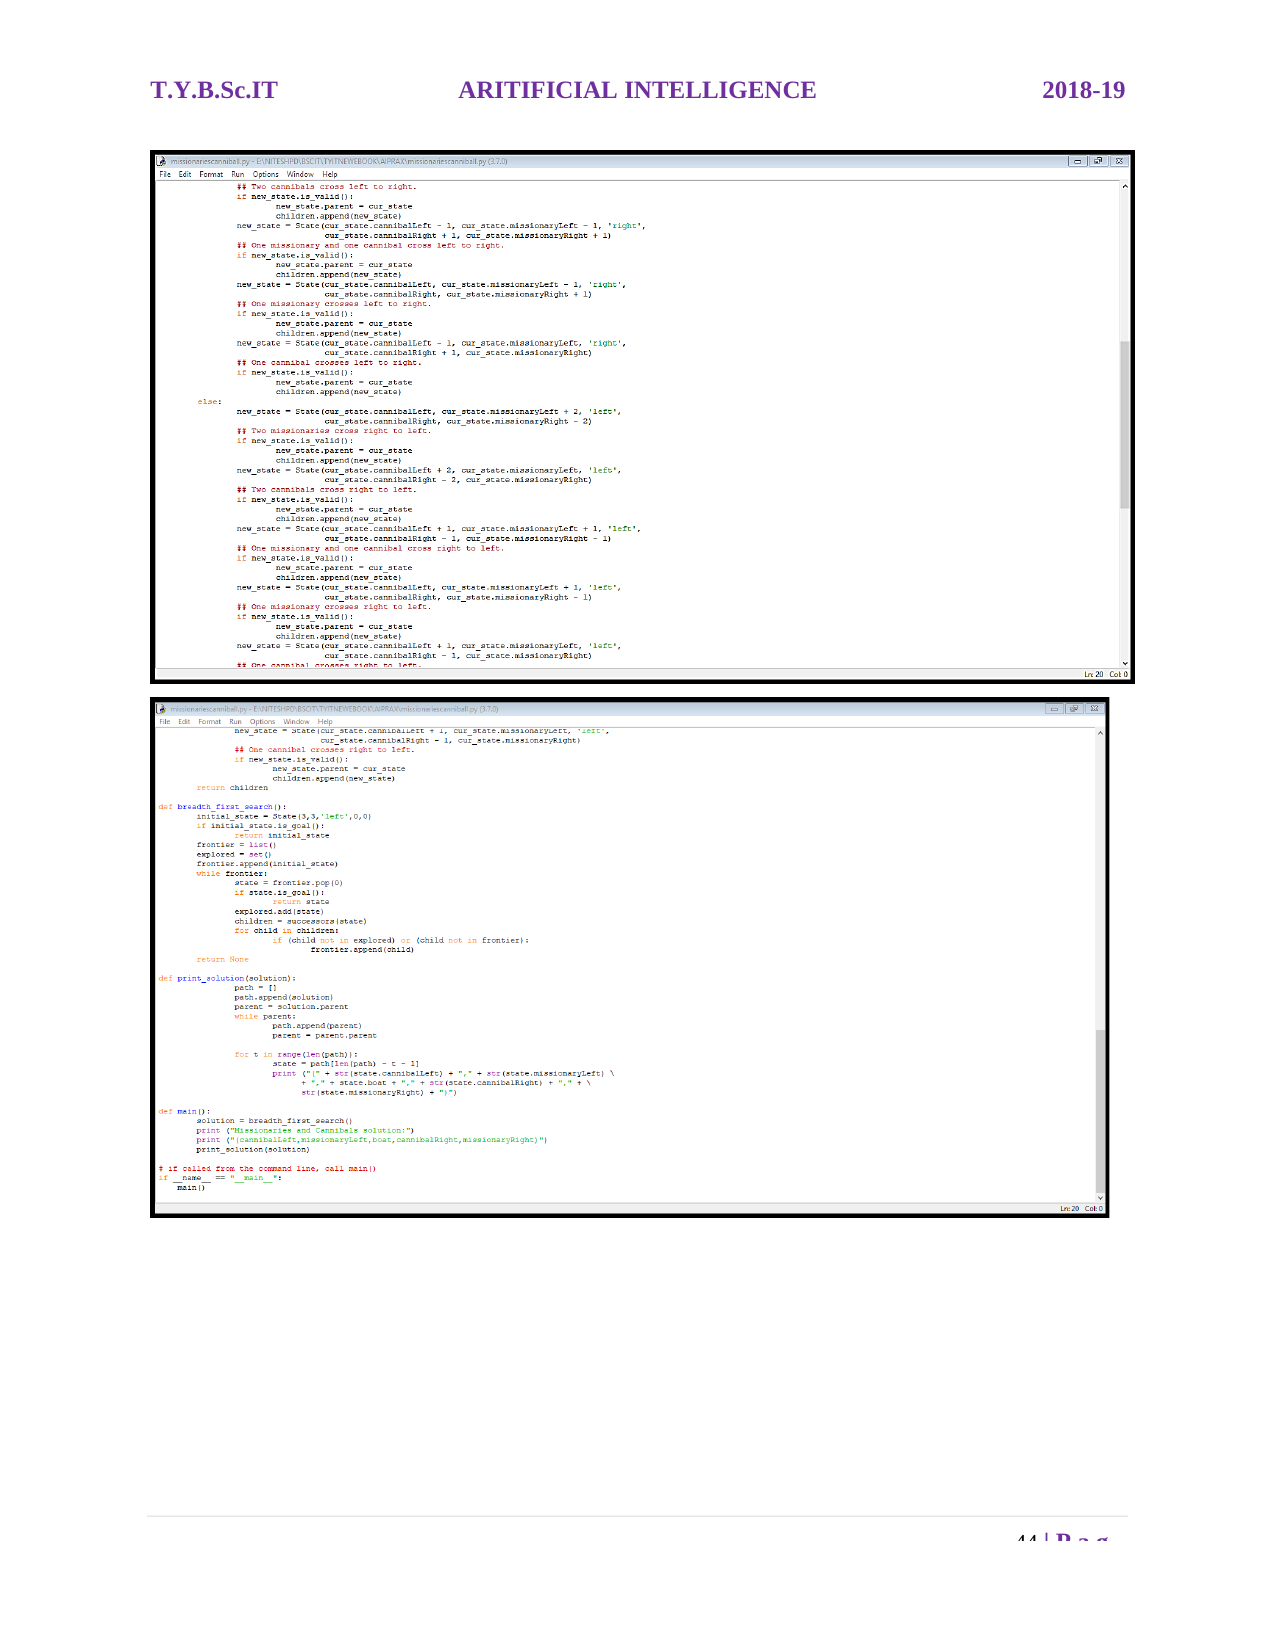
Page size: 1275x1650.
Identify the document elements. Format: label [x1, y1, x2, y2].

picture [150, 697, 1110, 1218]
picture [150, 150, 1135, 684]
